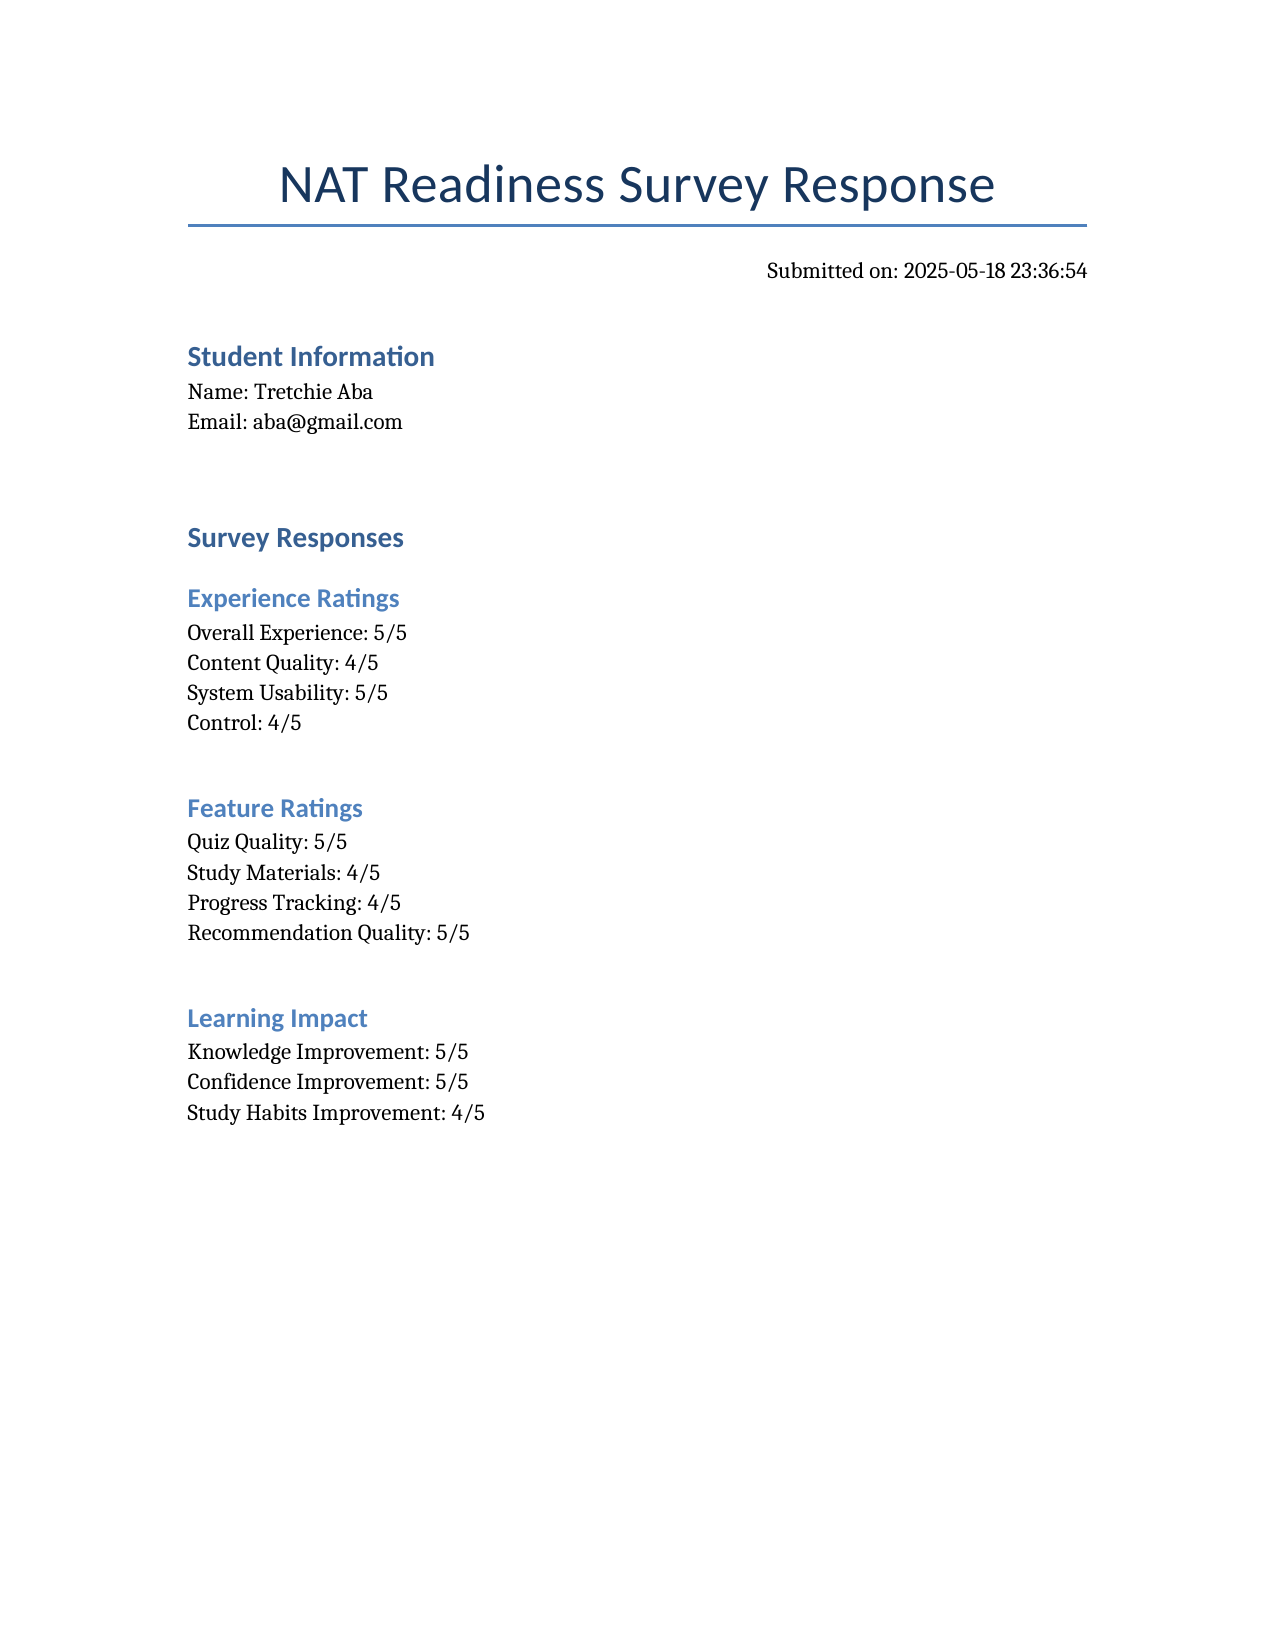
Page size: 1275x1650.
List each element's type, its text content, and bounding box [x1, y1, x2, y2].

subtitle Learning Impact [187, 1001, 1087, 1034]
text Name: Tretchie Aba Email: aba@gmail.com [187, 379, 1087, 466]
subtitle Feature Ratings [187, 791, 1087, 824]
text Knowledge Improvement: 5/5 Confidence Improvement: 5/5 Study Habits Improvement: 4/5 [187, 1039, 1087, 1156]
subtitle Experience Ratings [187, 581, 1087, 614]
text Quiz Quality: 5/5 Study Materials: 4/5 Progress Tracking: 4/5 Recommendation Quality: 5/5 [187, 829, 1087, 976]
text Overall Experience: 5/5 Content Quality: 4/5 System Usability: 5/5 Control: 4/5 [187, 619, 1087, 766]
subtitle Survey Responses [187, 519, 1087, 555]
text Submitted on: 2025-05-18 23:36:54 [187, 258, 1087, 284]
subtitle Student Information [187, 338, 1087, 374]
title NAT Readiness Survey Response [187, 150, 1087, 227]
